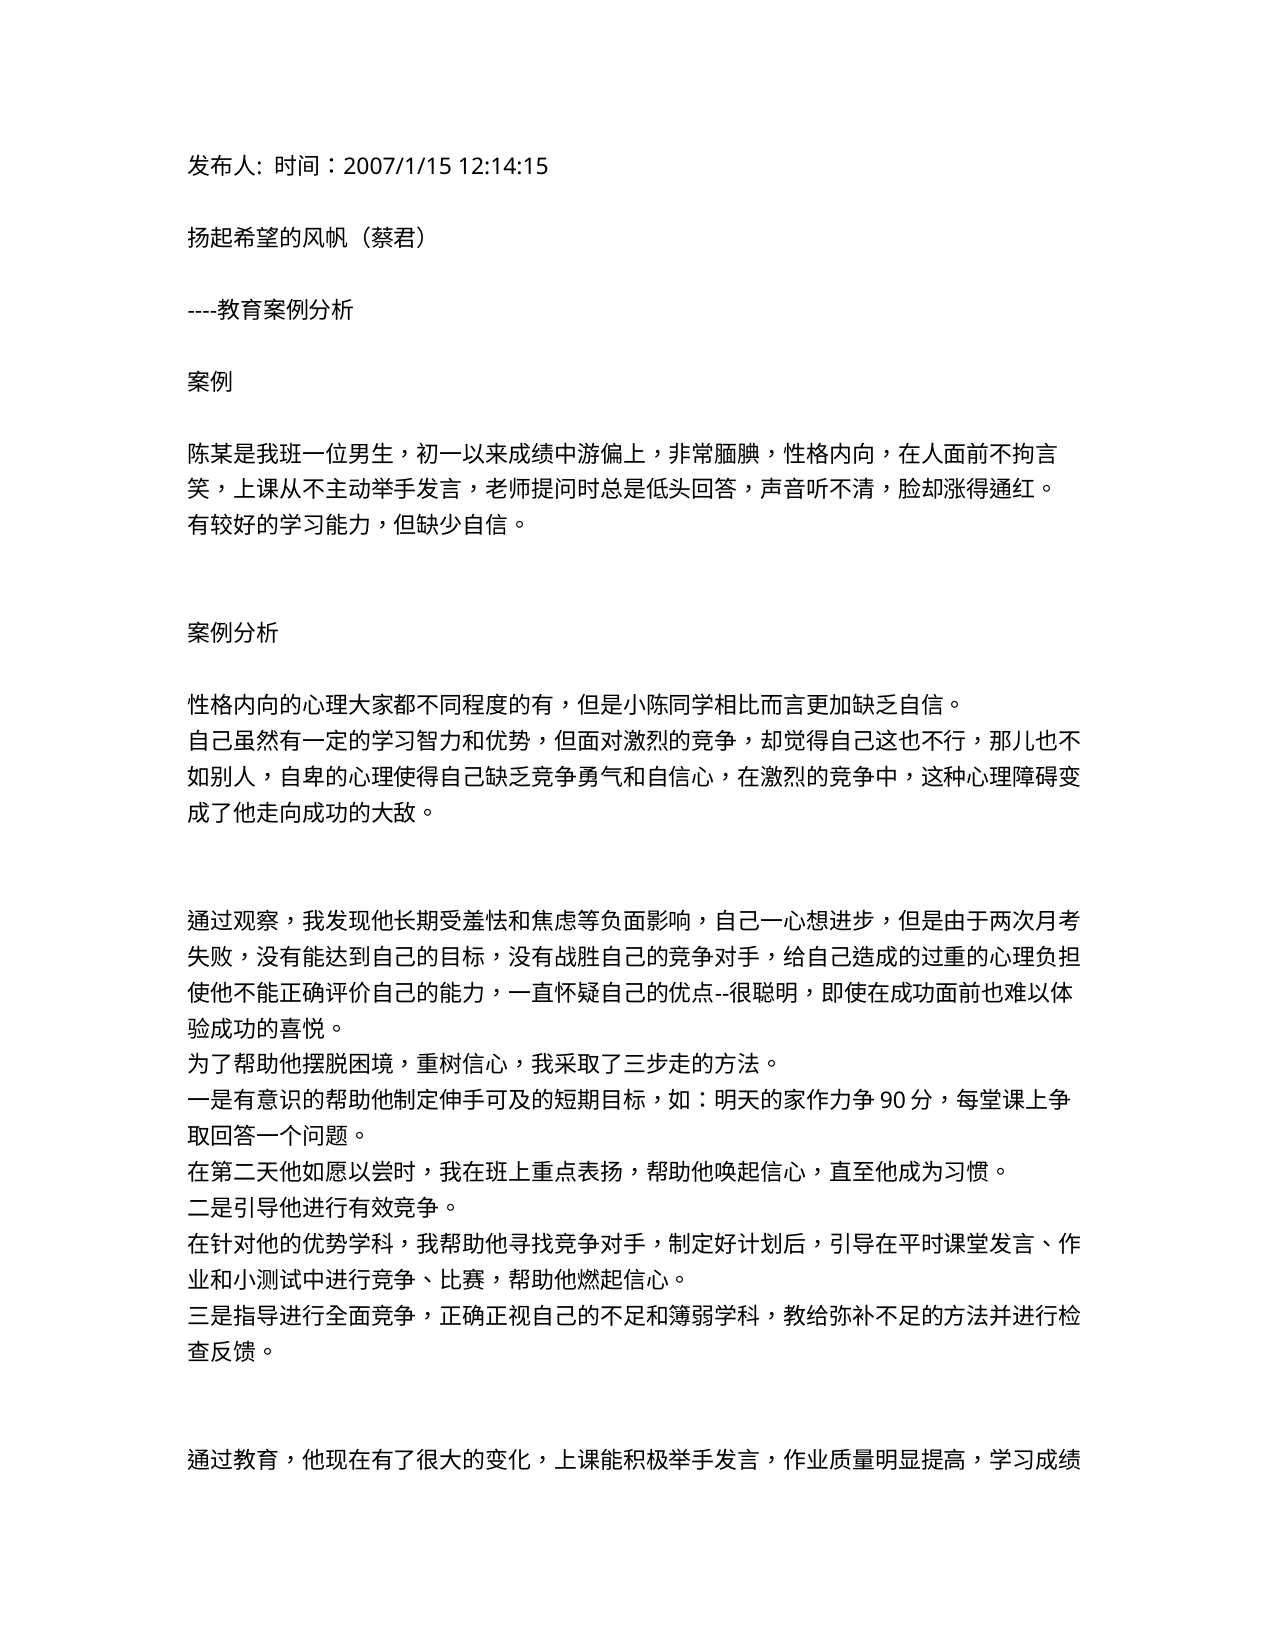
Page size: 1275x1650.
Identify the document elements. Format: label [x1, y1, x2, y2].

text [187, 150, 1087, 1475]
